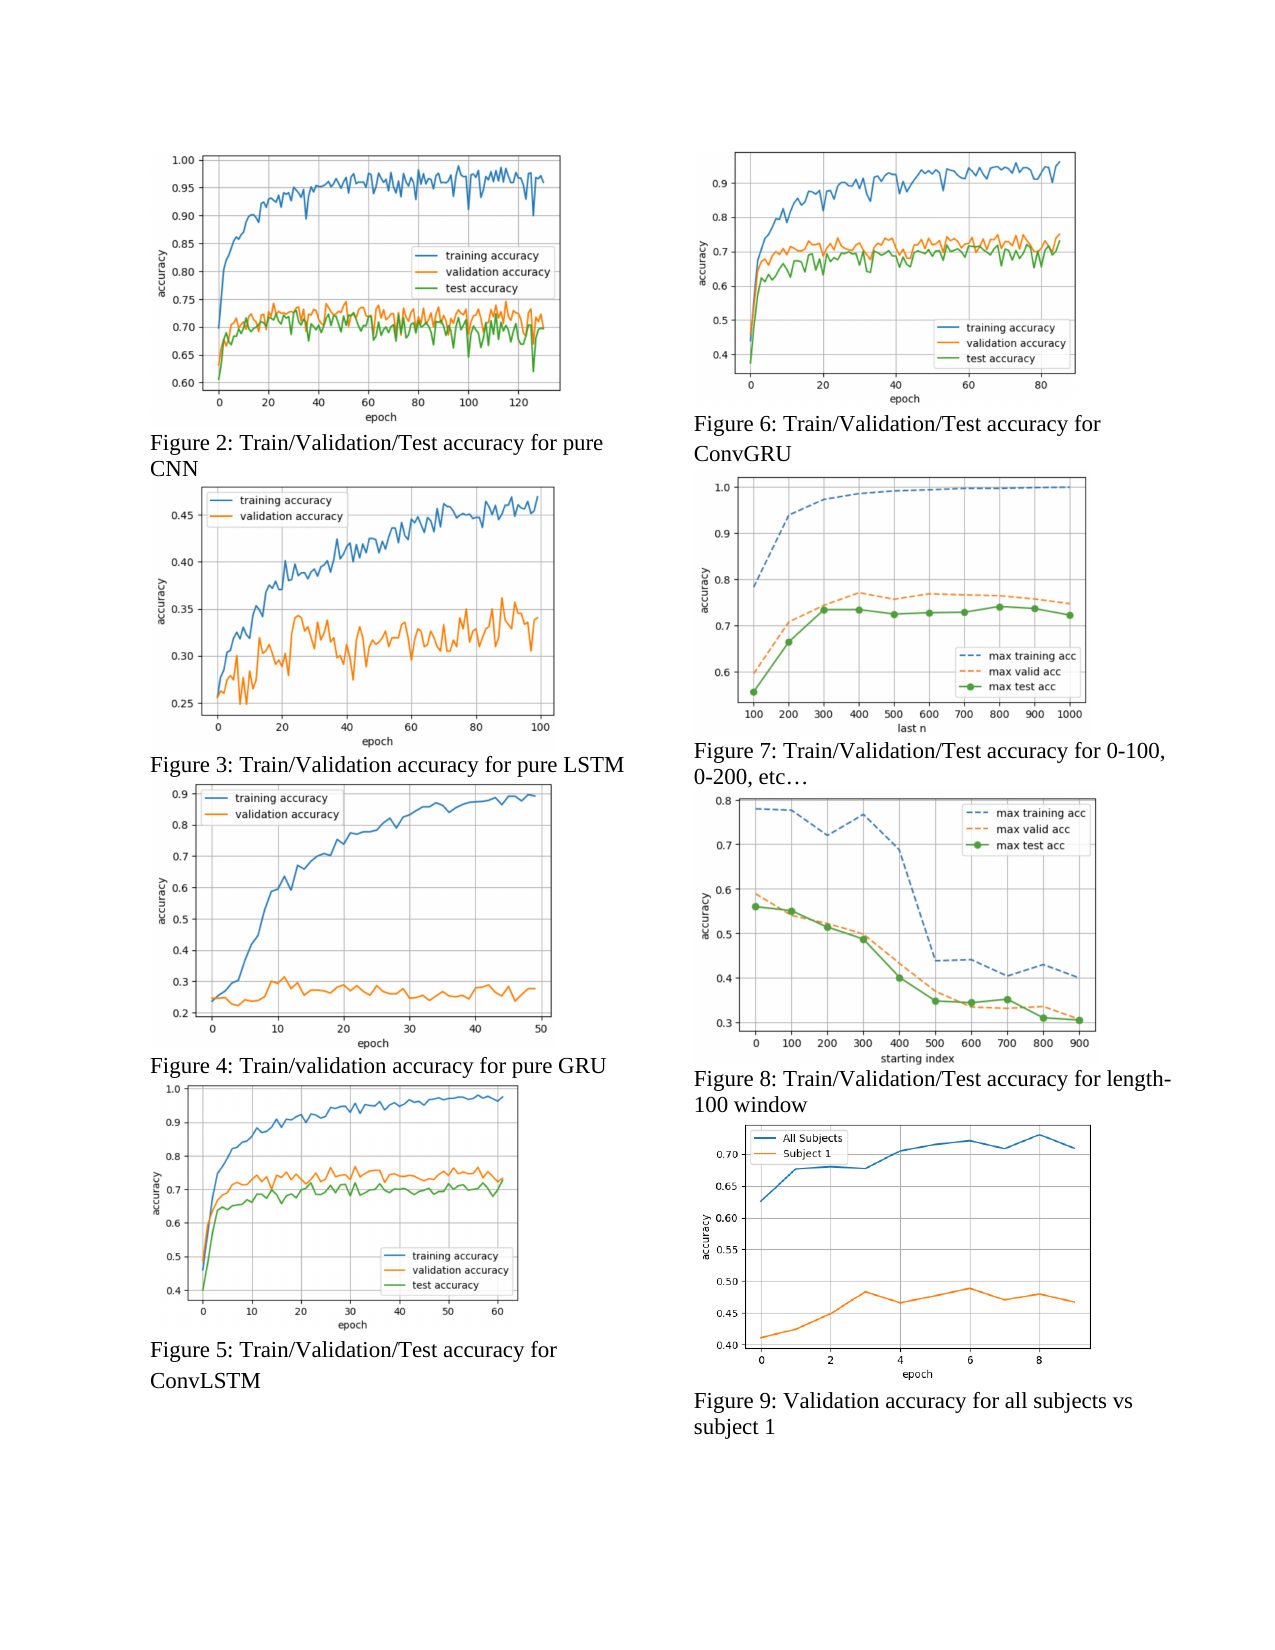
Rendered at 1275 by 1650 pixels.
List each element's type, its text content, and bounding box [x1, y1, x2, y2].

text Figure 9: Validation accuracy for all subjects vs subject 1 [694, 1387, 1181, 1440]
text Figure 7: Train/Validation/Test accuracy for 0-100, 0-200, etc… [694, 737, 1181, 790]
text Figure 4: Train/validation accuracy for pure GRU [150, 1052, 637, 1078]
text Figure 8: Train/Validation/Test accuracy for length-100 window [694, 1064, 1181, 1117]
picture [693, 150, 1079, 407]
text Figure 5: Train/Validation/Test accuracy for ConvLSTM [150, 1336, 637, 1393]
picture [693, 1117, 1097, 1387]
picture [693, 789, 1101, 1065]
text Figure 6: Train/Validation/Test accuracy for ConvGRU [694, 410, 1181, 467]
picture [150, 1082, 522, 1333]
text Figure 3: Train/Validation accuracy for pure LSTM [150, 752, 637, 778]
picture [693, 470, 1092, 737]
picture [150, 150, 562, 429]
text Figure 2: Train/Validation/Test accuracy for pure CNN [150, 428, 637, 481]
picture [150, 777, 556, 1049]
picture [150, 481, 556, 752]
